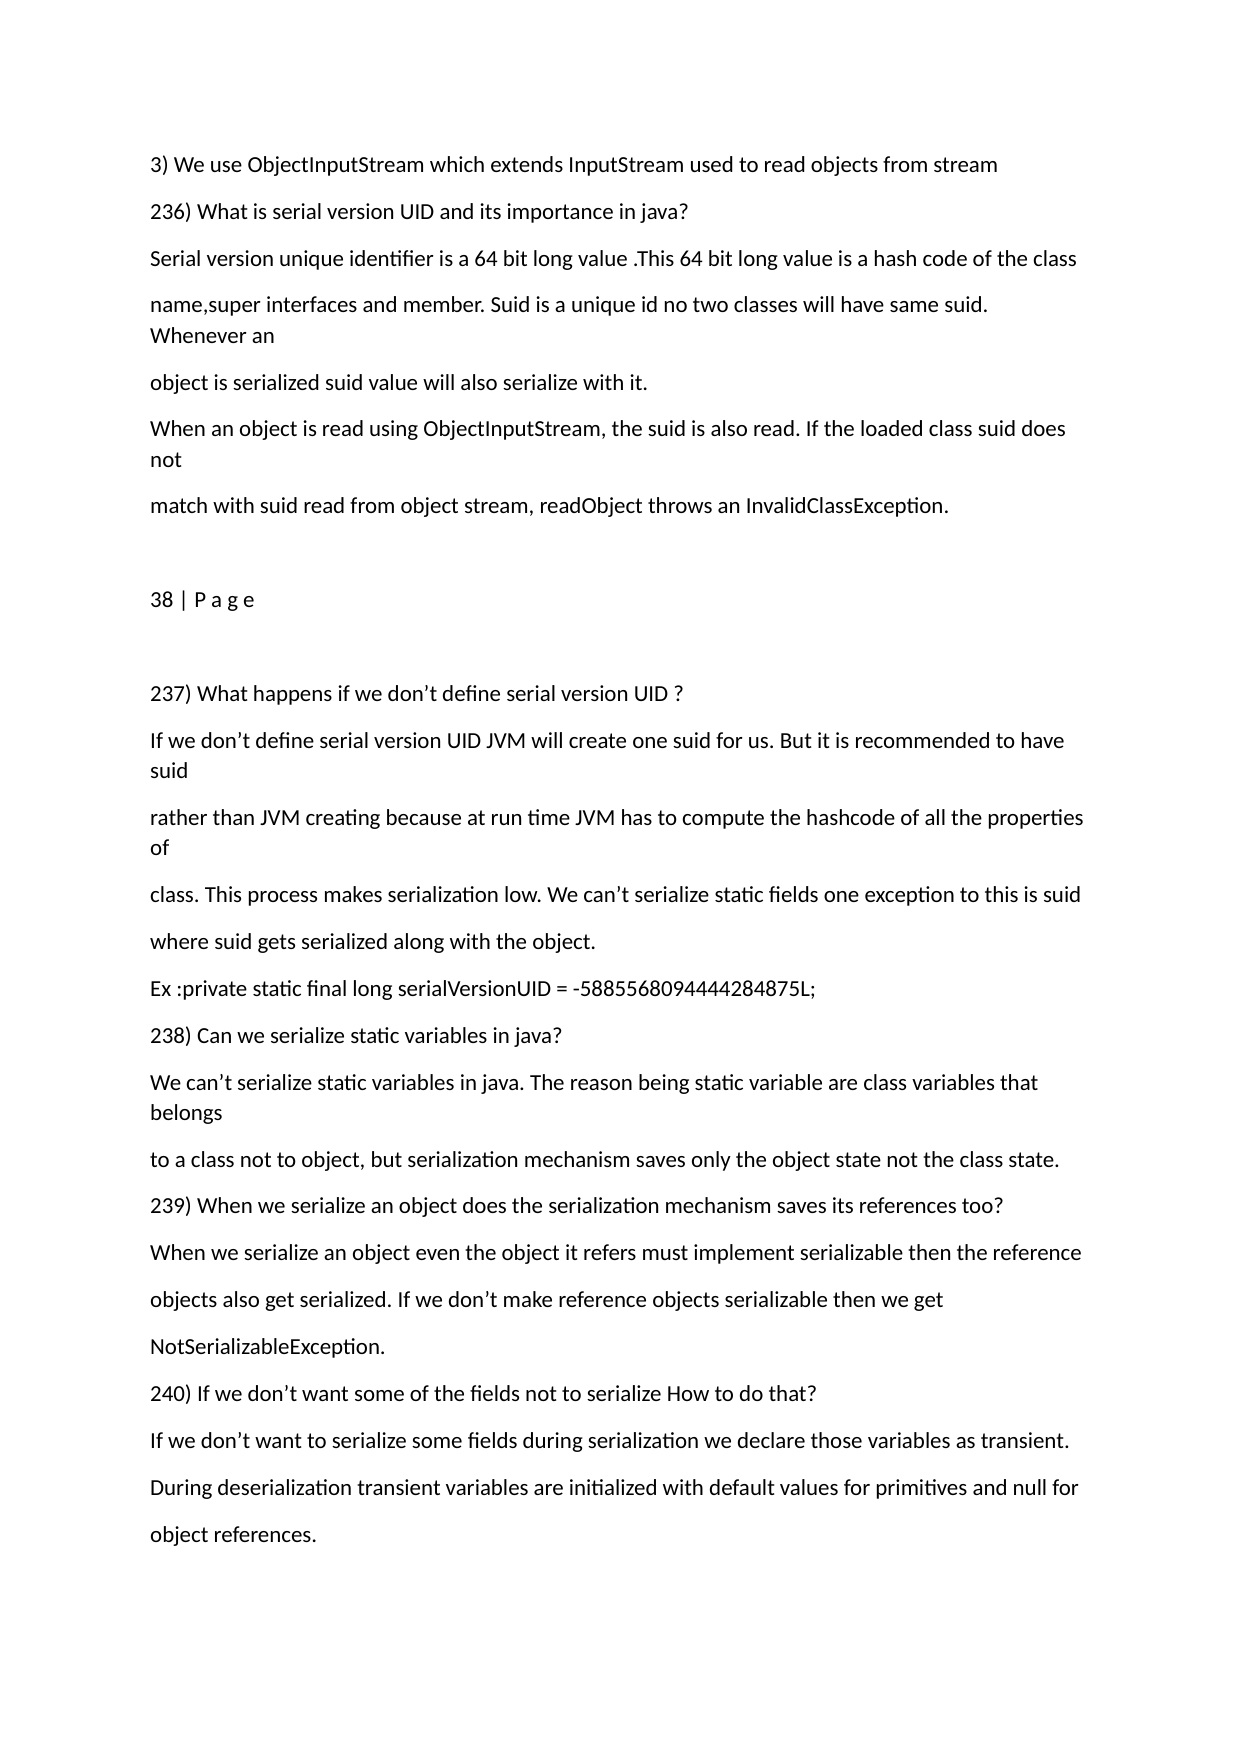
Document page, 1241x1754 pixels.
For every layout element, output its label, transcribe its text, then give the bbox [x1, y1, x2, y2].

text Ex :private static final long serialVersionUID = -5885568094444284875L; [150, 974, 1090, 1002]
text to a class not to object, but serialization mechanism saves only the object state not the class state. [150, 1145, 1090, 1173]
text When an object is read using ObjectInputStream, the suid is also read. If the loaded class suid does not [150, 414, 1090, 473]
text Serial version unique identifier is a 64 bit long value .This 64 bit long value is a hash code of the class [150, 244, 1090, 272]
text 3) We use ObjectInputStream which extends InputStream used to read objects from stream [150, 150, 1090, 178]
text name,super interfaces and member. Suid is a unique id no two classes will have same suid. Whenever an [150, 291, 1090, 349]
text 38 | P a g e [150, 585, 1090, 613]
text NotSerializableException. [150, 1332, 1090, 1360]
text During deserialization transient variables are initialized with default values for primitives and null for [150, 1473, 1090, 1501]
text 238) Can we serialize static variables in java? [150, 1021, 1090, 1049]
text 236) What is serial version UID and its importance in java? [150, 197, 1090, 225]
text class. This process makes serialization low. We can’t serialize static fields one exception to this is suid [150, 880, 1090, 908]
text objects also get serialized. If we don’t make reference objects serializable then we get [150, 1285, 1090, 1313]
text If we don’t define serial version UID JVM will create one suid for us. But it is recommended to have suid [150, 726, 1090, 784]
text where suid gets serialized along with the object. [150, 927, 1090, 955]
text We can’t serialize static variables in java. The reason being static variable are class variables that belongs [150, 1068, 1090, 1126]
text 240) If we don’t want some of the fields not to serialize How to do that? [150, 1379, 1090, 1407]
text 237) What happens if we don’t define serial version UID ? [150, 679, 1090, 707]
text rather than JVM creating because at run time JVM has to compute the hashcode of all the properties of [150, 803, 1090, 861]
text object is serialized suid value will also serialize with it. [150, 368, 1090, 396]
text If we don’t want to serialize some fields during serialization we declare those variables as transient. [150, 1426, 1090, 1454]
text match with suid read from object stream, readObject throws an InvalidClassException. [150, 492, 1090, 520]
text object references. [150, 1520, 1090, 1548]
text When we serialize an object even the object it refers must implement serializable then the reference [150, 1238, 1090, 1267]
text 239) When we serialize an object does the serialization mechanism saves its references too? [150, 1192, 1090, 1220]
